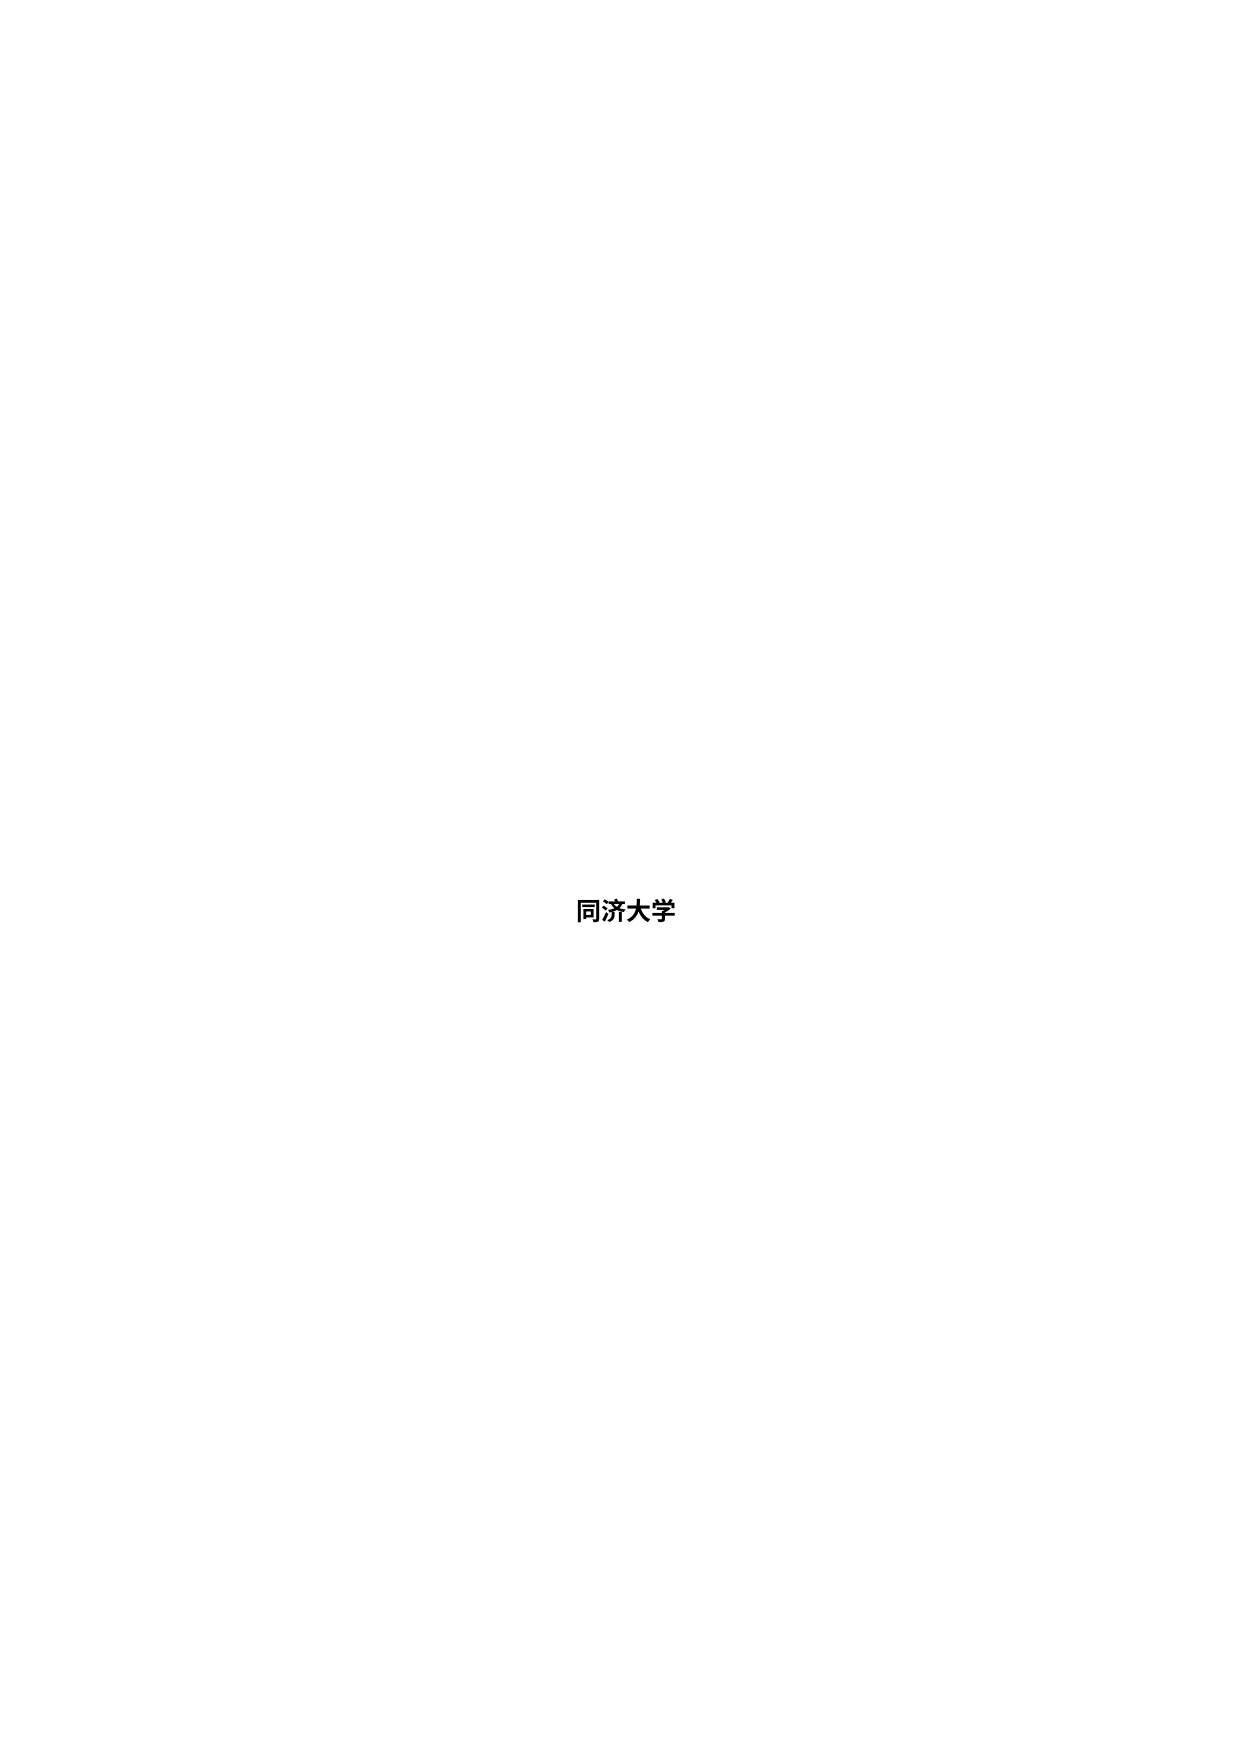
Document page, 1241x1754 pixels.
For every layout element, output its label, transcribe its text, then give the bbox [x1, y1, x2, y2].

text 同济大学 [187, 877, 1053, 942]
